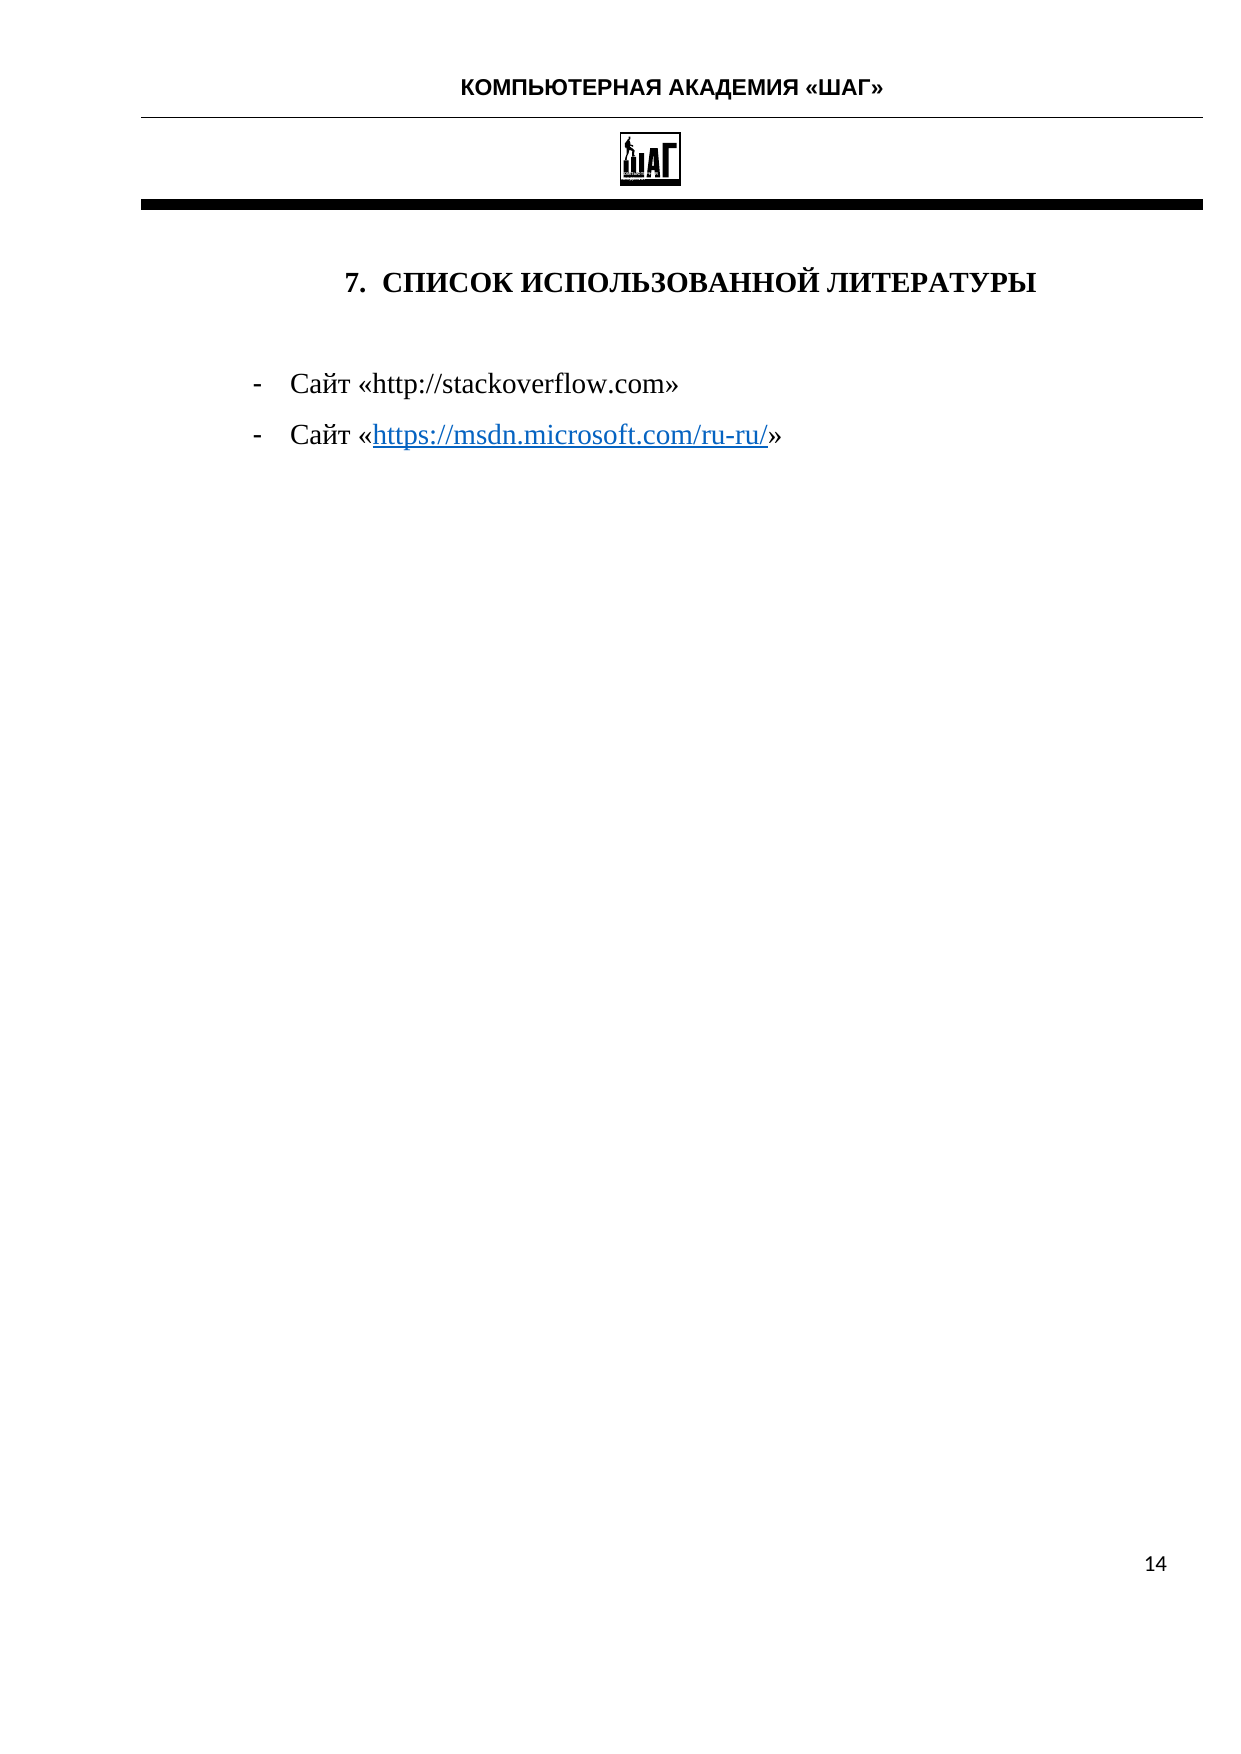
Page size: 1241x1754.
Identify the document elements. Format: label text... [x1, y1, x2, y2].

list Сайт «http://stackoverflow.com» [252, 366, 1167, 400]
list СПИСОК ИСПОЛЬЗОВАННОЙ ЛИТЕРАТУРЫ [215, 266, 1167, 299]
list Сайт «https://msdn.microsoft.com/ru-ru/» [252, 417, 1167, 450]
